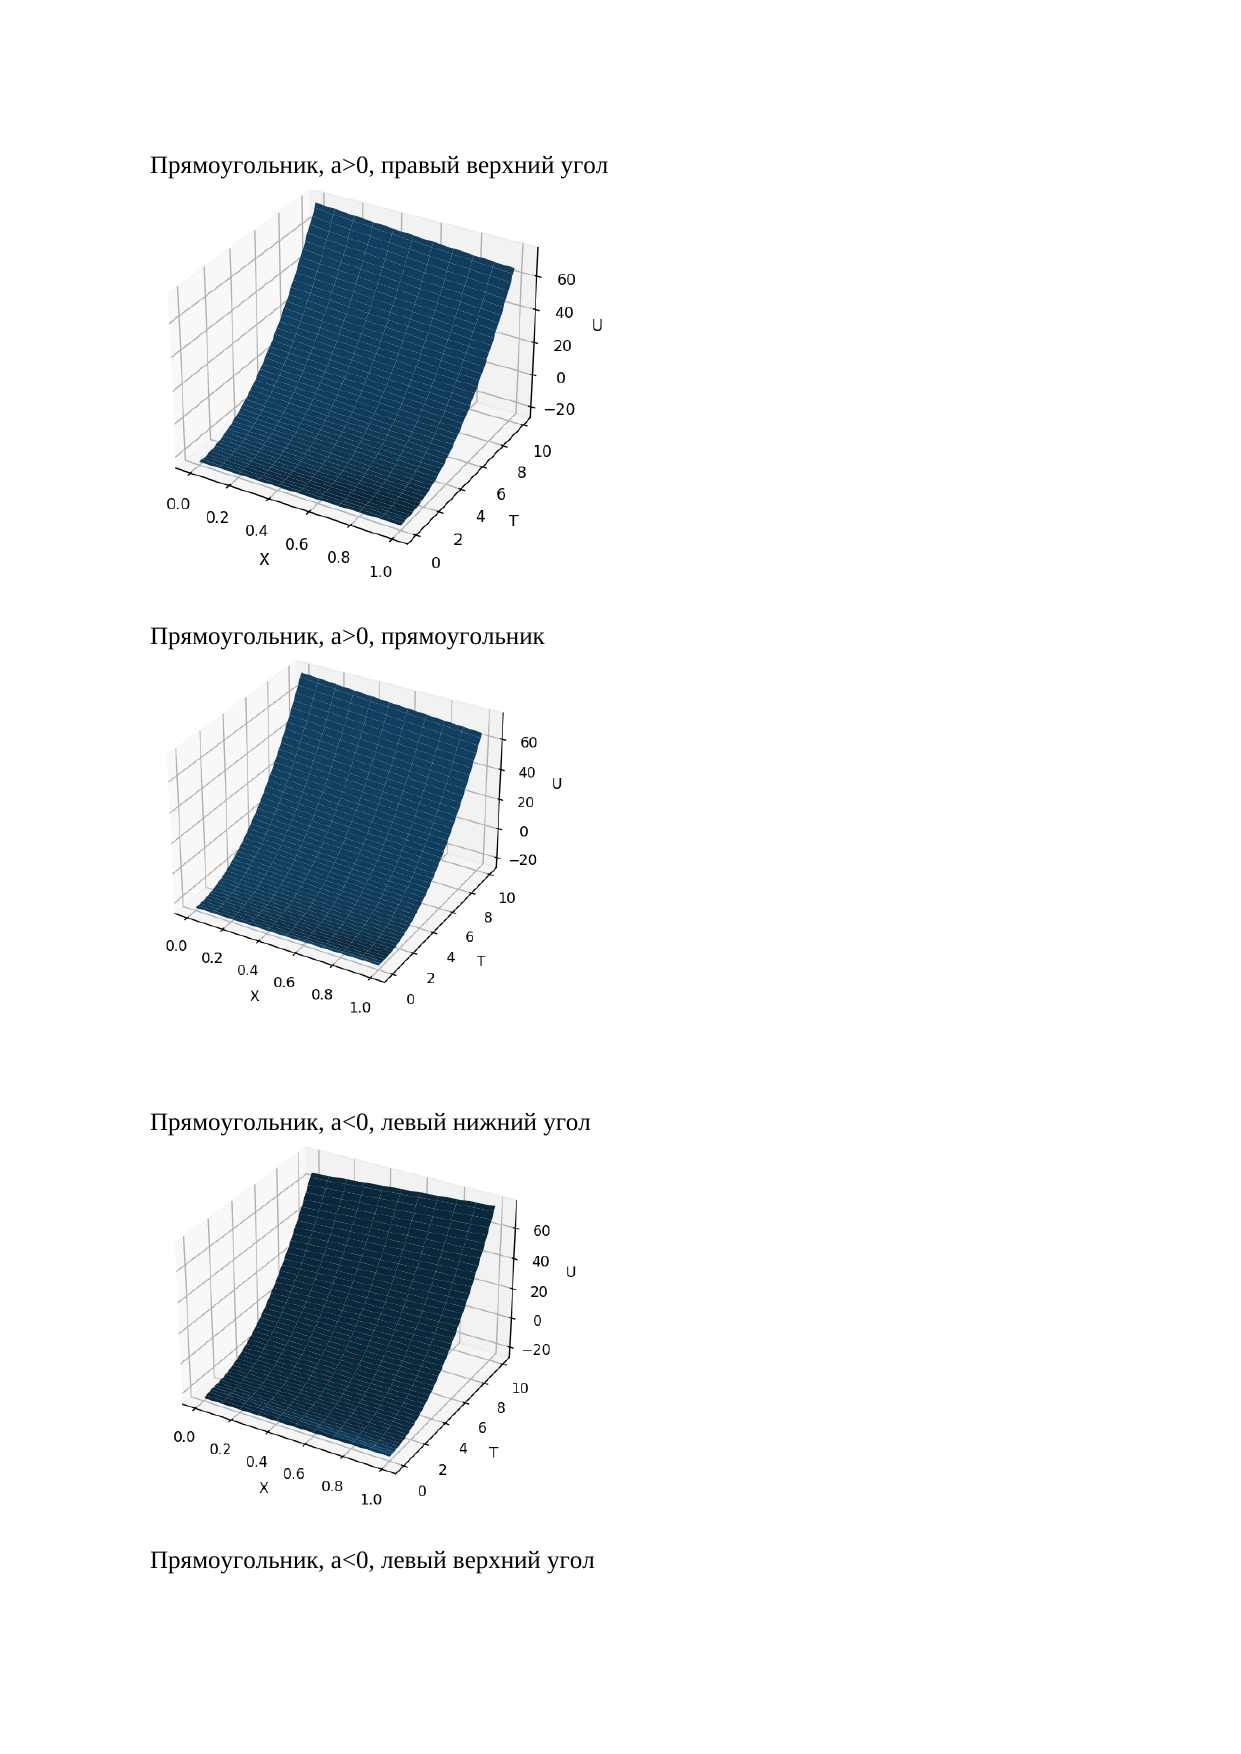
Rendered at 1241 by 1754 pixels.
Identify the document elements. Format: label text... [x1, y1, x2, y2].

text Прямоугольник, a<0, левый верхний угол [150, 1545, 1090, 1574]
text Прямоугольник, a<0, левый нижний угол [150, 1107, 1090, 1136]
text Прямоугольник, a>0, прямоугольник [150, 621, 1090, 649]
text Прямоугольник, a>0, правый верхний угол [150, 150, 1090, 179]
picture [150, 653, 575, 1038]
picture [150, 183, 618, 584]
picture [150, 1140, 577, 1542]
